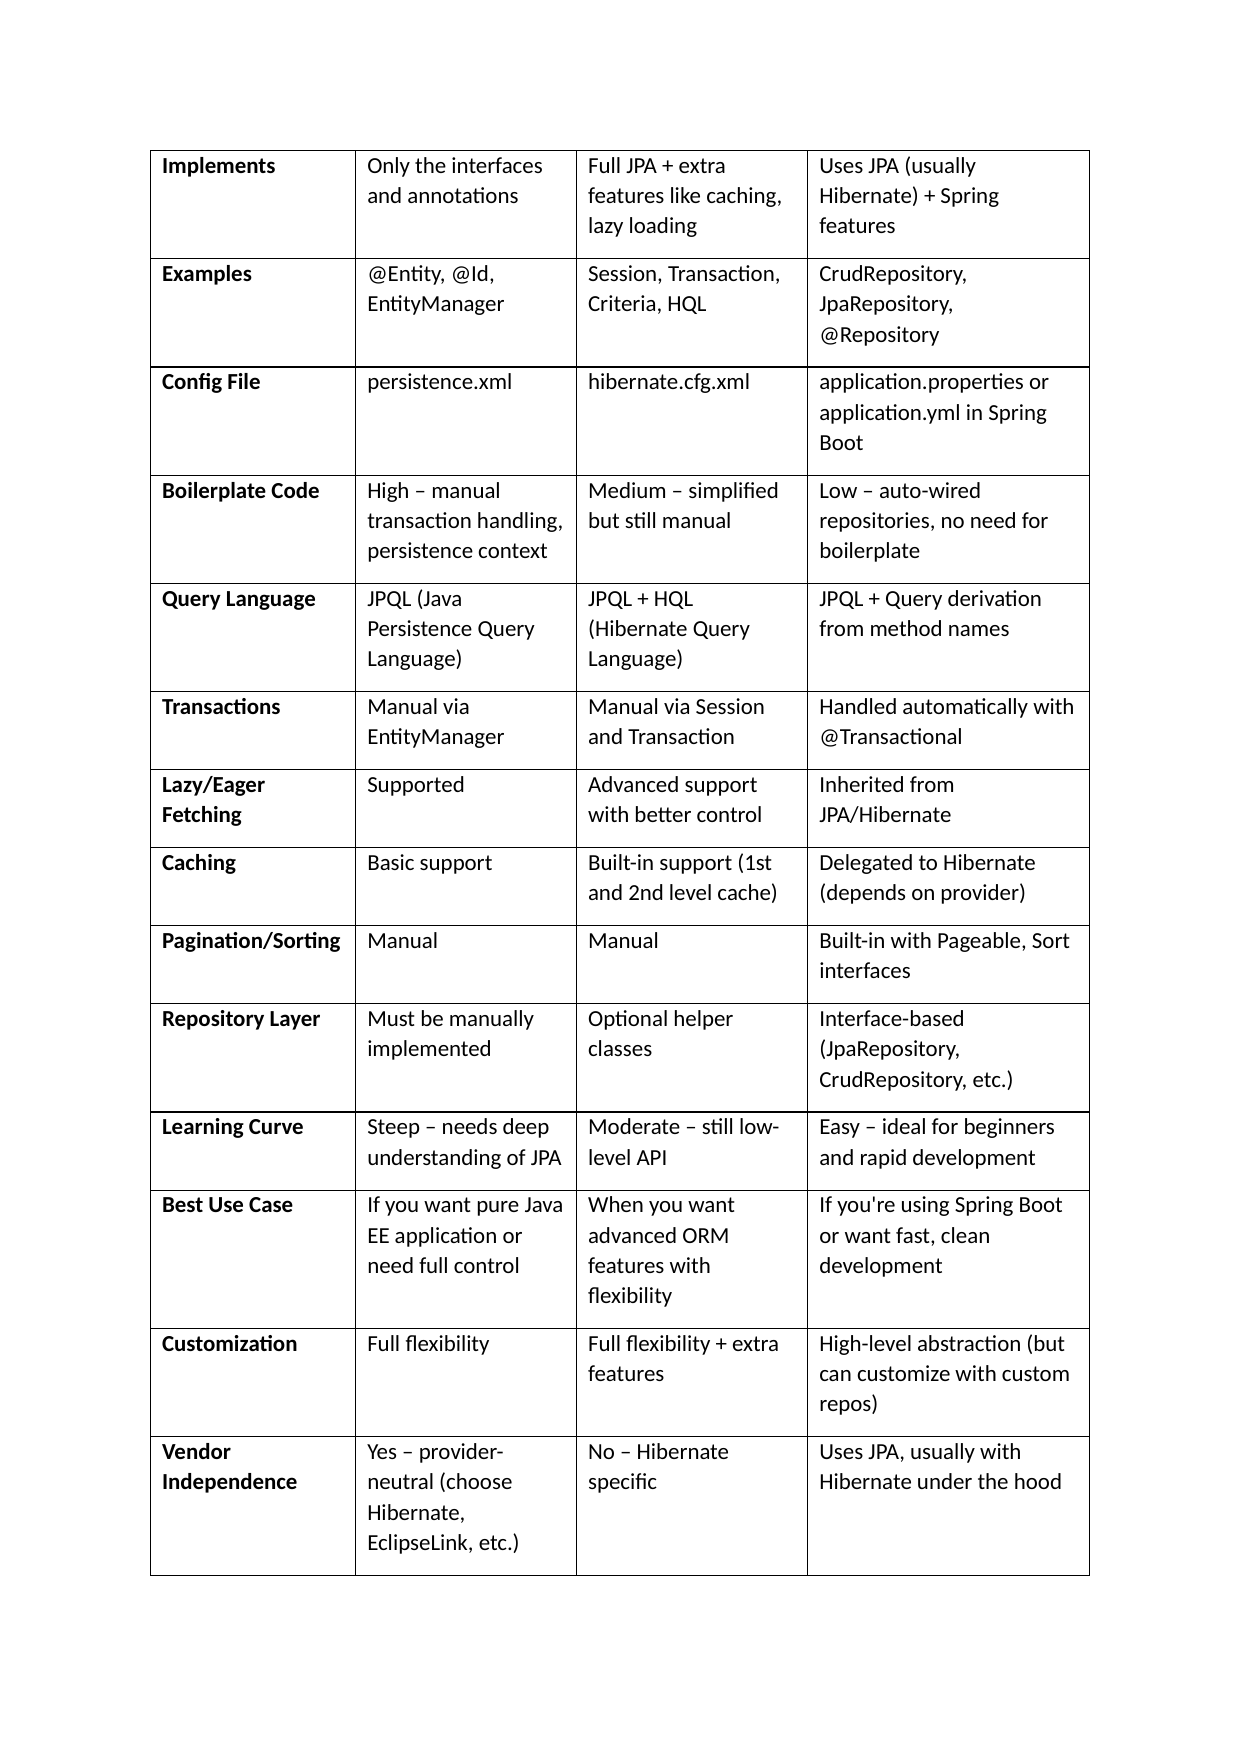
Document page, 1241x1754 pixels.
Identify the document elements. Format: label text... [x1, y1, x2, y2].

table_cell Interface-based (JpaRepository, CrudRepository, etc.) [808, 1004, 1089, 1111]
table_cell @Entity, @Id, EntityManager [356, 259, 576, 366]
table_cell Transactions [151, 692, 355, 769]
table_cell Vendor Independence [151, 1437, 355, 1574]
table_cell Built-in support (1st and 2nd level cache) [577, 848, 807, 925]
table_cell Boilerplate Code [151, 476, 355, 583]
table_cell Basic support [356, 848, 576, 925]
table_cell Caching [151, 848, 355, 925]
table_cell Repository Layer [151, 1004, 355, 1111]
table_cell Config File [151, 368, 355, 475]
table_cell persistence.xml [356, 368, 576, 475]
table_cell Learning Curve [151, 1113, 355, 1189]
table_cell JPQL (Java Persistence Query Language) [356, 584, 576, 691]
table_cell Full JPA + extra features like caching, lazy loading [577, 151, 807, 258]
table_cell High-level abstraction (but can customize with custom repos) [808, 1329, 1089, 1436]
table_cell Inherited from JPA/Hibernate [808, 770, 1089, 847]
table_cell If you're using Spring Boot or want fast, clean development [808, 1191, 1089, 1328]
table_cell Customization [151, 1329, 355, 1436]
table_cell Yes – provider-neutral (choose Hibernate, EclipseLink, etc.) [356, 1437, 576, 1574]
table_cell Built-in with Pageable, Sort interfaces [808, 926, 1089, 1003]
table_cell Uses JPA, usually with Hibernate under the hood [808, 1437, 1089, 1574]
table_cell No – Hibernate specific [577, 1437, 807, 1574]
table_cell Medium – simplified but still manual [577, 476, 807, 583]
table_cell If you want pure Java EE application or need full control [356, 1191, 576, 1328]
table_cell Full flexibility + extra features [577, 1329, 807, 1436]
table_cell Low – auto-wired repositories, no need for boilerplate [808, 476, 1089, 583]
table_cell Only the interfaces and annotations [356, 151, 576, 258]
table_cell Query Language [151, 584, 355, 691]
table_cell Uses JPA (usually Hibernate) + Spring features [808, 151, 1089, 258]
table_cell Moderate – still low-level API [577, 1113, 807, 1189]
table_cell hibernate.cfg.xml [577, 368, 807, 475]
table_cell High – manual transaction handling, persistence context [356, 476, 576, 583]
table_cell Advanced support with better control [577, 770, 807, 847]
table_cell Must be manually implemented [356, 1004, 576, 1111]
table_cell Manual [577, 926, 807, 1003]
table_cell application.properties or application.yml in Spring Boot [808, 368, 1089, 475]
table_cell Manual [356, 926, 576, 1003]
table_cell Full flexibility [356, 1329, 576, 1436]
table_cell Supported [356, 770, 576, 847]
table_cell Implements [151, 151, 355, 258]
table_cell Pagination/Sorting [151, 926, 355, 1003]
table_cell Manual via EntityManager [356, 692, 576, 769]
table_cell Manual via Session and Transaction [577, 692, 807, 769]
table_cell Delegated to Hibernate (depends on provider) [808, 848, 1089, 925]
table_cell Best Use Case [151, 1191, 355, 1328]
table_cell Optional helper classes [577, 1004, 807, 1111]
table_cell Easy – ideal for beginners and rapid development [808, 1113, 1089, 1189]
table_cell Handled automatically with @Transactional [808, 692, 1089, 769]
table_cell Lazy/Eager Fetching [151, 770, 355, 847]
table_cell JPQL + HQL (Hibernate Query Language) [577, 584, 807, 691]
table_cell JPQL + Query derivation from method names [808, 584, 1089, 691]
table_cell CrudRepository, JpaRepository, @Repository [808, 259, 1089, 366]
table_cell Session, Transaction, Criteria, HQL [577, 259, 807, 366]
table_cell When you want advanced ORM features with flexibility [577, 1191, 807, 1328]
table_cell Examples [151, 259, 355, 366]
table_cell Steep – needs deep understanding of JPA [356, 1113, 576, 1189]
